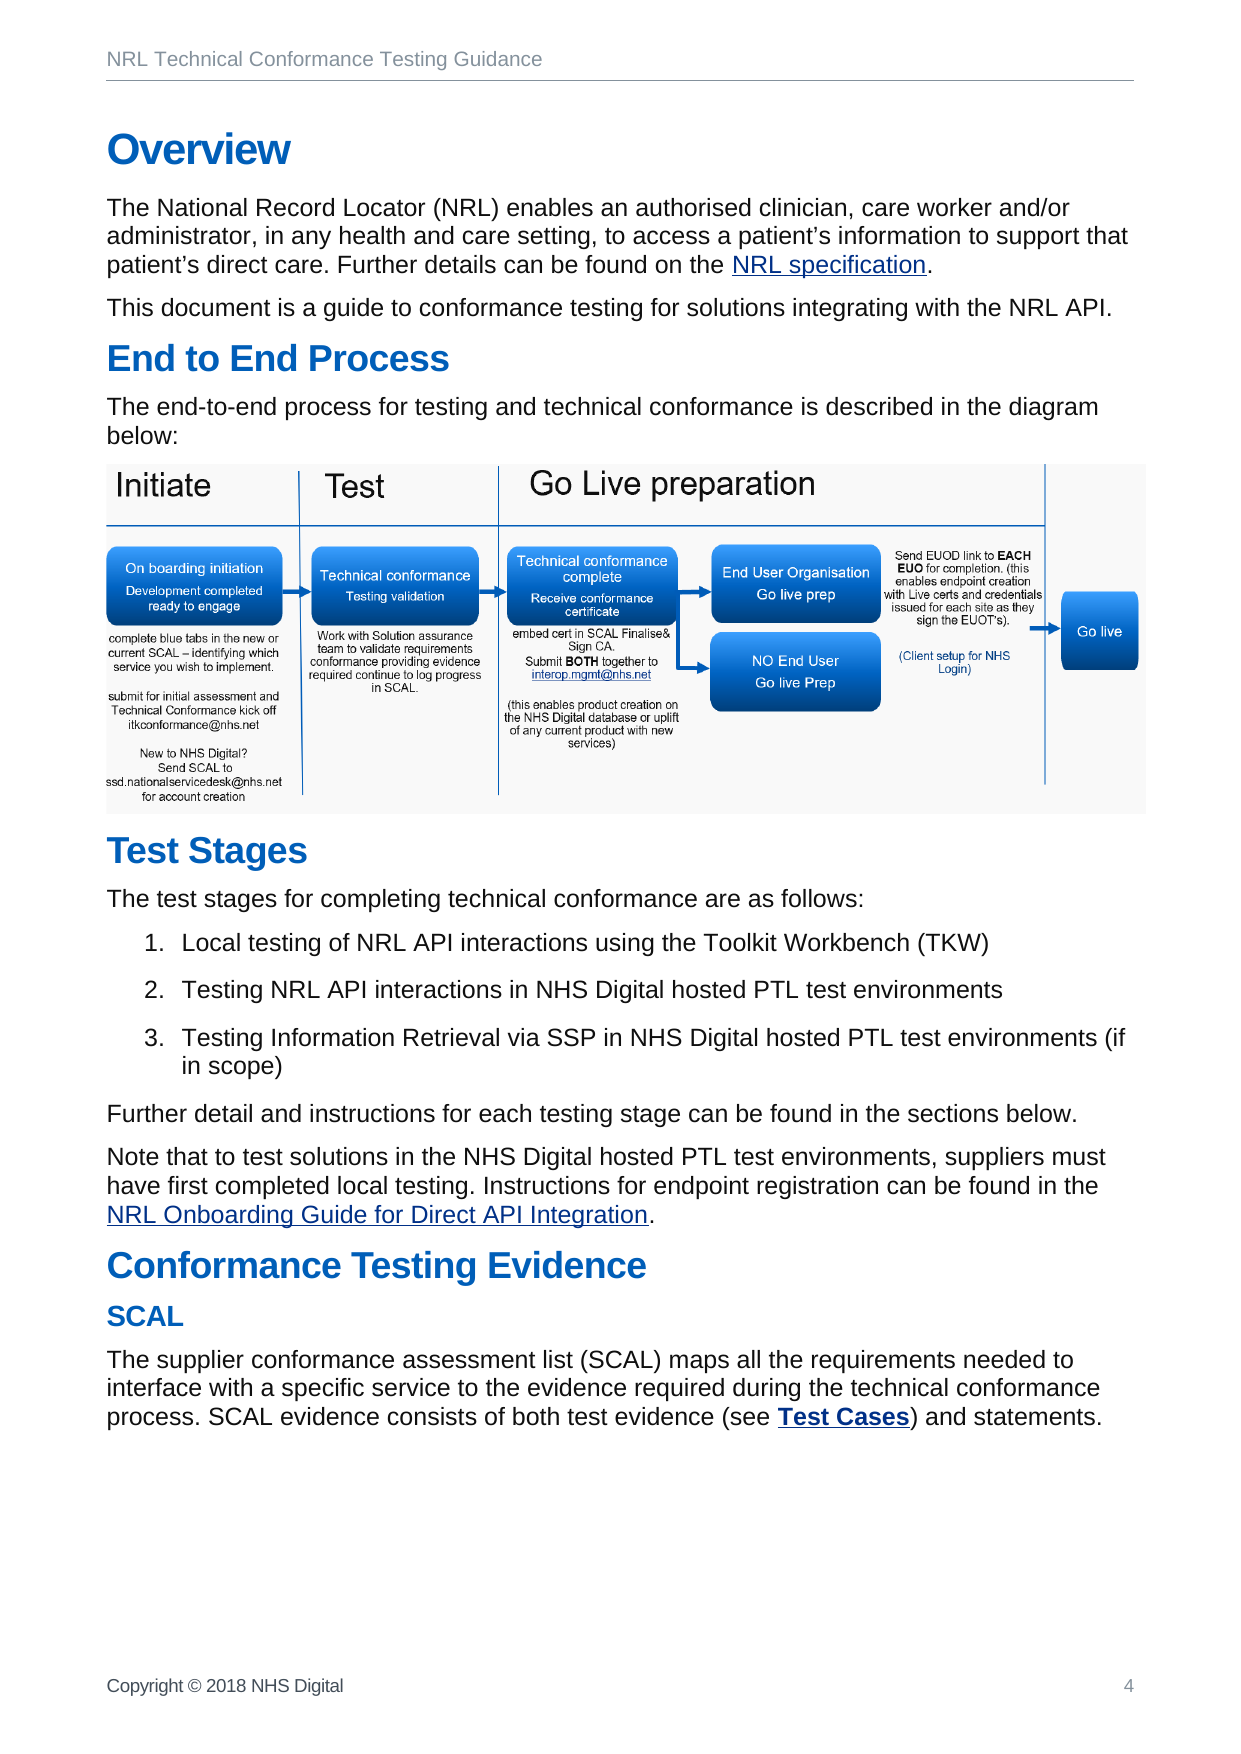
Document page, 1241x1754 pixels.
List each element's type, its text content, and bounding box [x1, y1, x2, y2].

text The National Record Locator (NRL) enables an authorised clinician, care worker and/or administrator, in any health and care setting, to access a patient’s information to support that patient’s direct care. Further details can be found on the NRL specification. [106, 192, 1134, 279]
list Testing NRL API interactions in NHS Digital hosted PTL test environments [144, 975, 1134, 1004]
text Note that to test solutions in the NHS Digital hosted PTL test environments, suppliers must have first completed local testing. Instructions for endpoint registration can be found in the NRL Onboarding Guide for Direct API Integration. [106, 1142, 1134, 1228]
text The test stages for completing technical conformance are as follows: [106, 884, 1134, 913]
subtitle End to End Process [106, 337, 1134, 380]
list Local testing of NRL API interactions using the Toolkit Workbench (TKW) [144, 927, 1134, 956]
list Testing Information Retrieval via SSP in NHS Digital hosted PTL test environments (if in scope) [144, 1022, 1134, 1080]
subtitle Conformance Testing Evidence [106, 1243, 1134, 1286]
text This document is a guide to conformance testing for solutions integrating with the NRL API. [106, 293, 1134, 322]
picture [106, 464, 1146, 814]
subtitle SCAL [106, 1298, 1134, 1332]
subtitle Test Stages [106, 828, 1134, 872]
text The supplier conformance assessment list (SCAL) maps all the requirements needed to interface with a specific service to the evidence required during the technical conformance process. SCAL evidence consists of both test evidence (see Test Cases) and statements. [106, 1344, 1134, 1431]
subtitle Overview [106, 123, 1134, 174]
text Further detail and instructions for each testing stage can be found in the sections below. [106, 1099, 1134, 1127]
text The end-to-end process for testing and technical conformance is described in the diagram below: [106, 392, 1134, 450]
